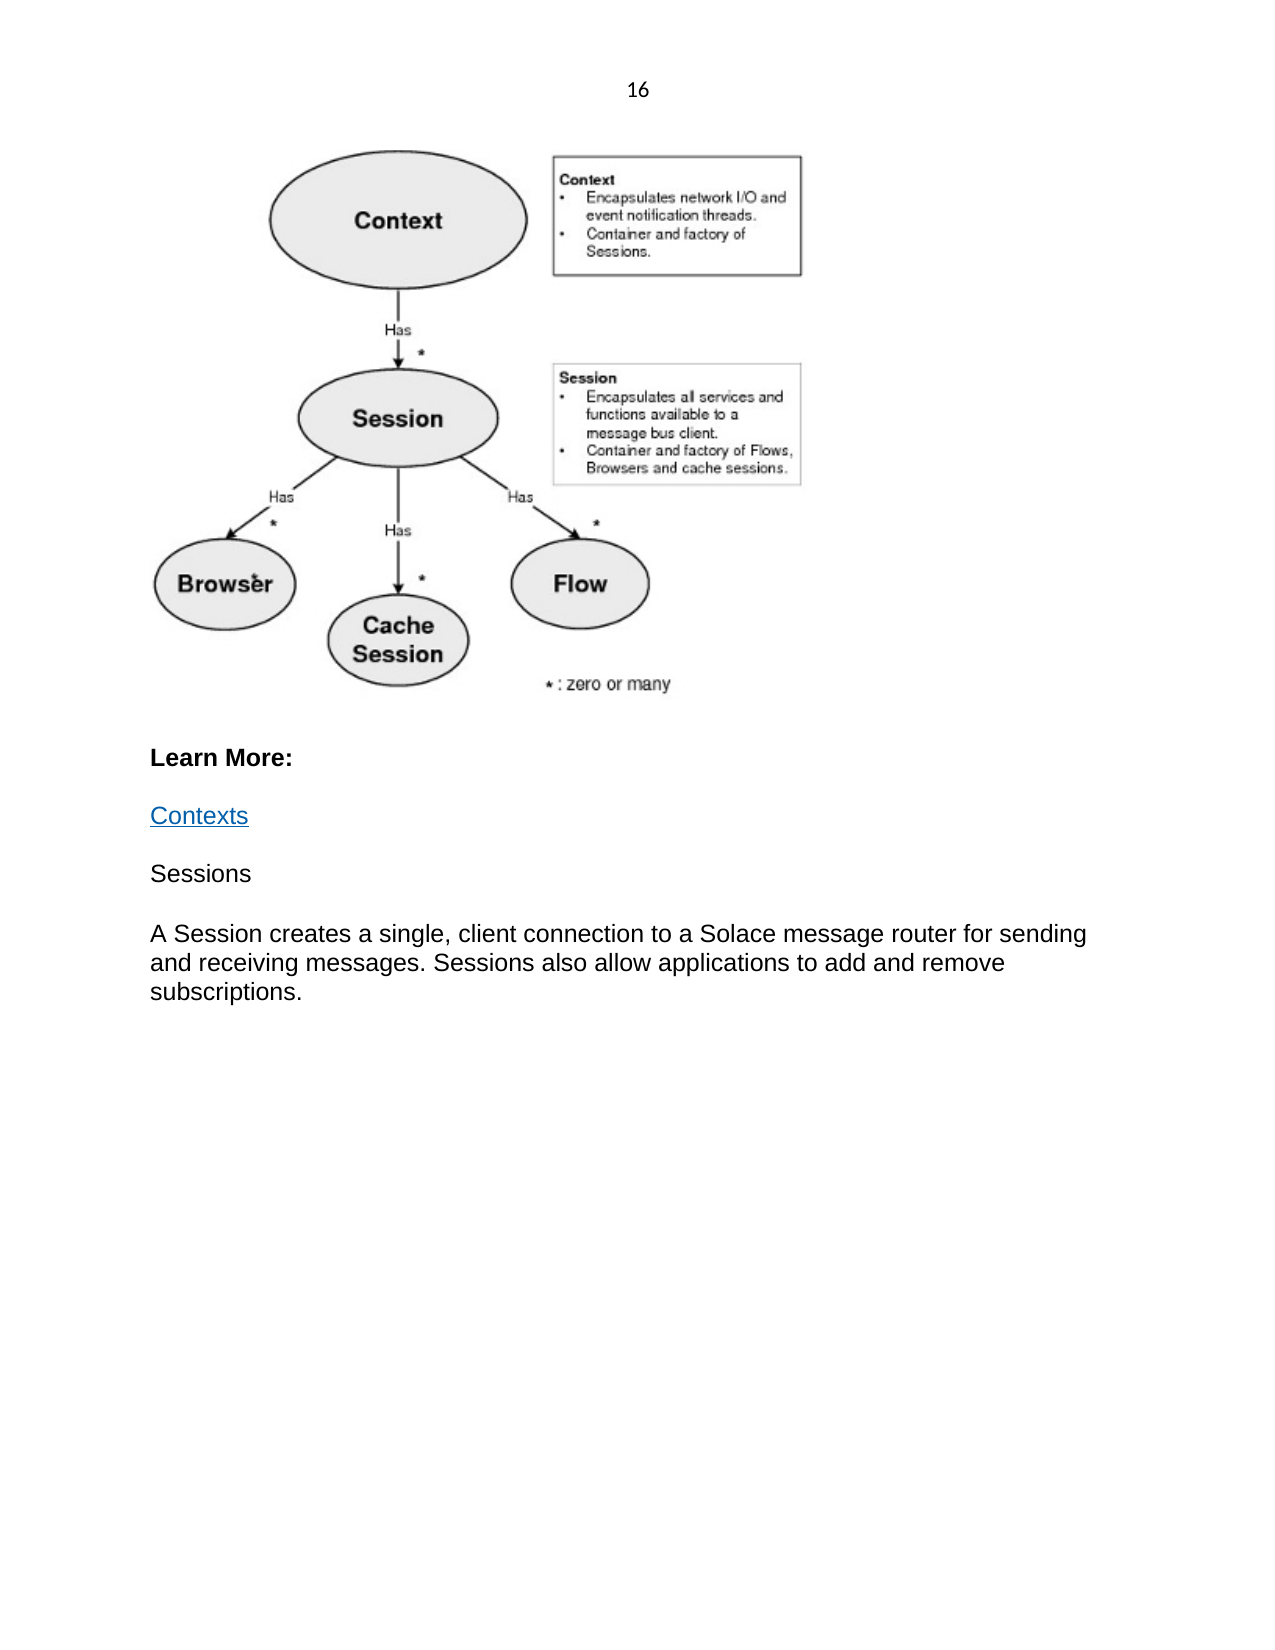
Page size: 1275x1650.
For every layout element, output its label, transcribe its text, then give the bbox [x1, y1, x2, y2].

text Contexts [150, 801, 1125, 829]
picture [150, 150, 808, 714]
text Learn More: [150, 743, 1125, 772]
subtitle Sessions [150, 859, 1125, 887]
text A Session creates a single, client connection to a Solace message router for sending and receiving messages. Sessions also allow applications to add and remove subscriptions. [150, 919, 1125, 1005]
